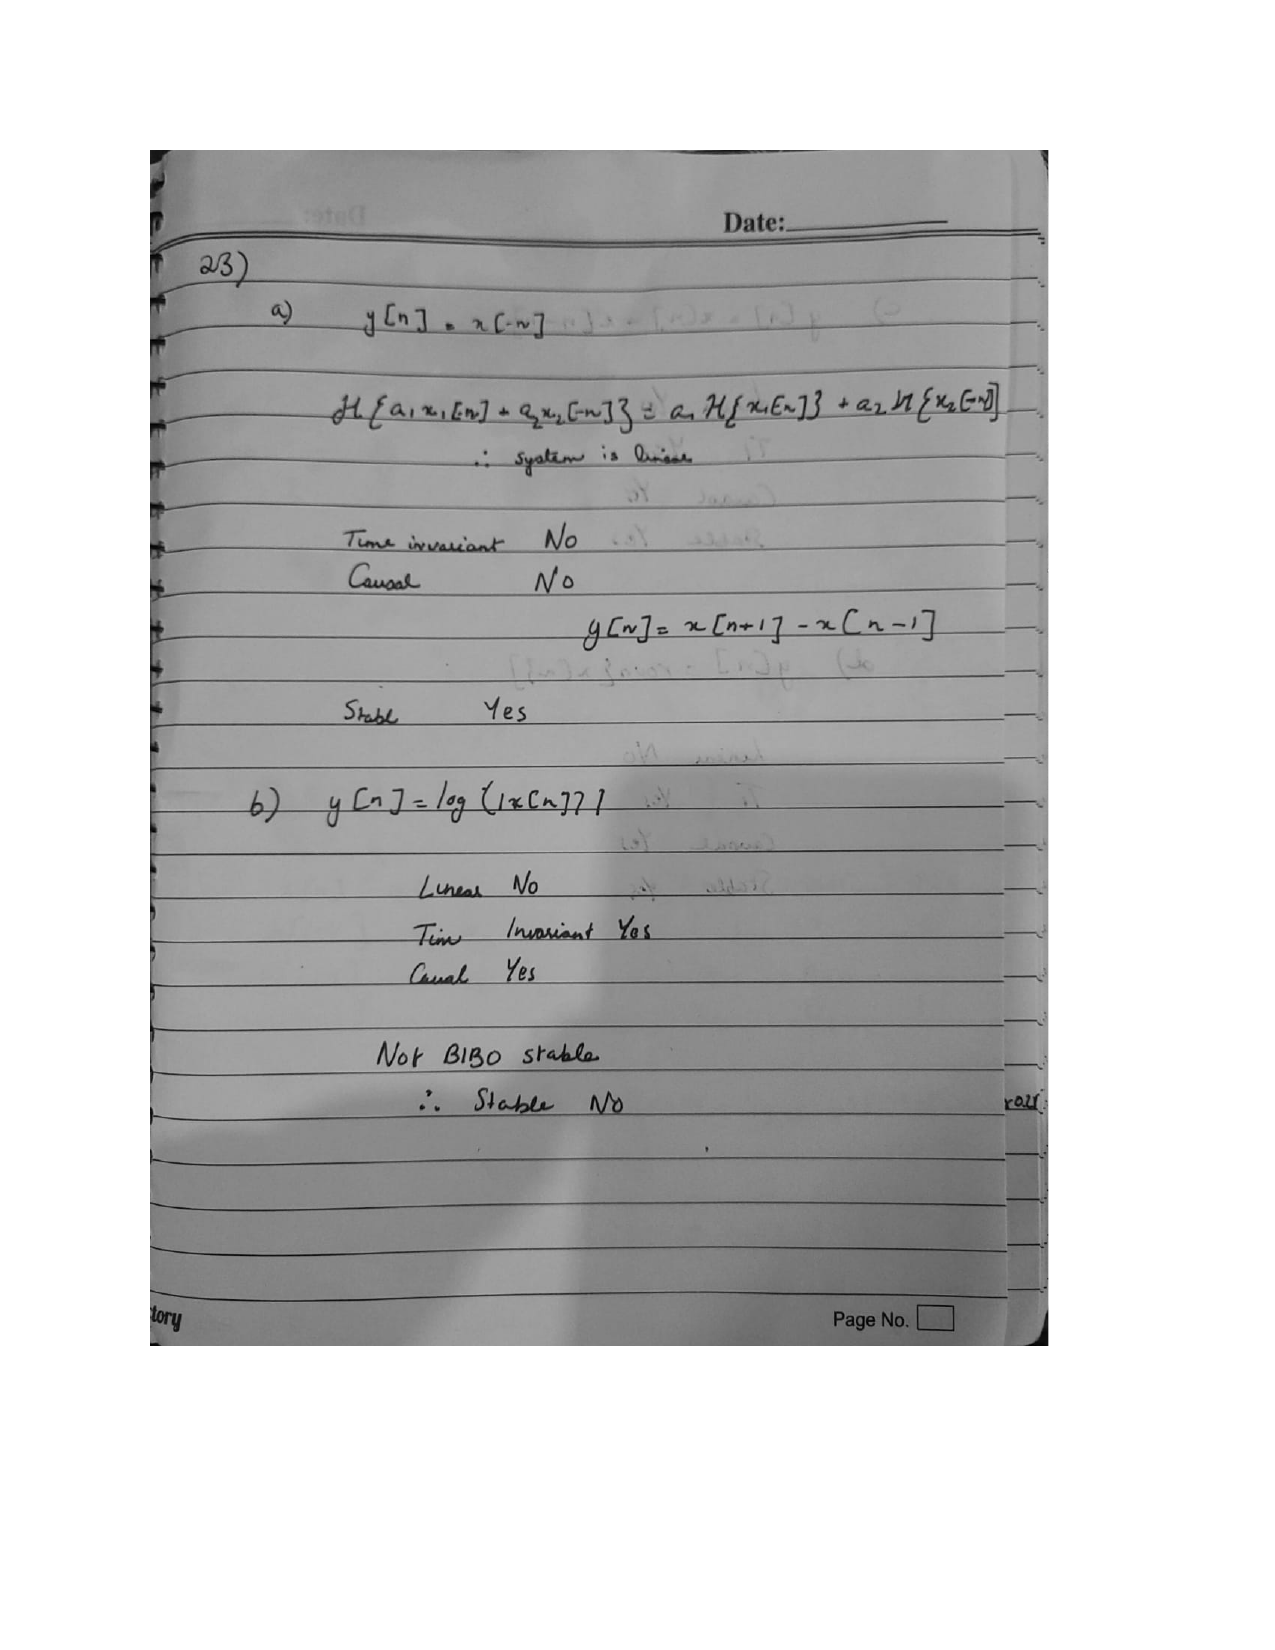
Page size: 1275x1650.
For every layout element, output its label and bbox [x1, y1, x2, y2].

picture [150, 150, 1049, 1346]
